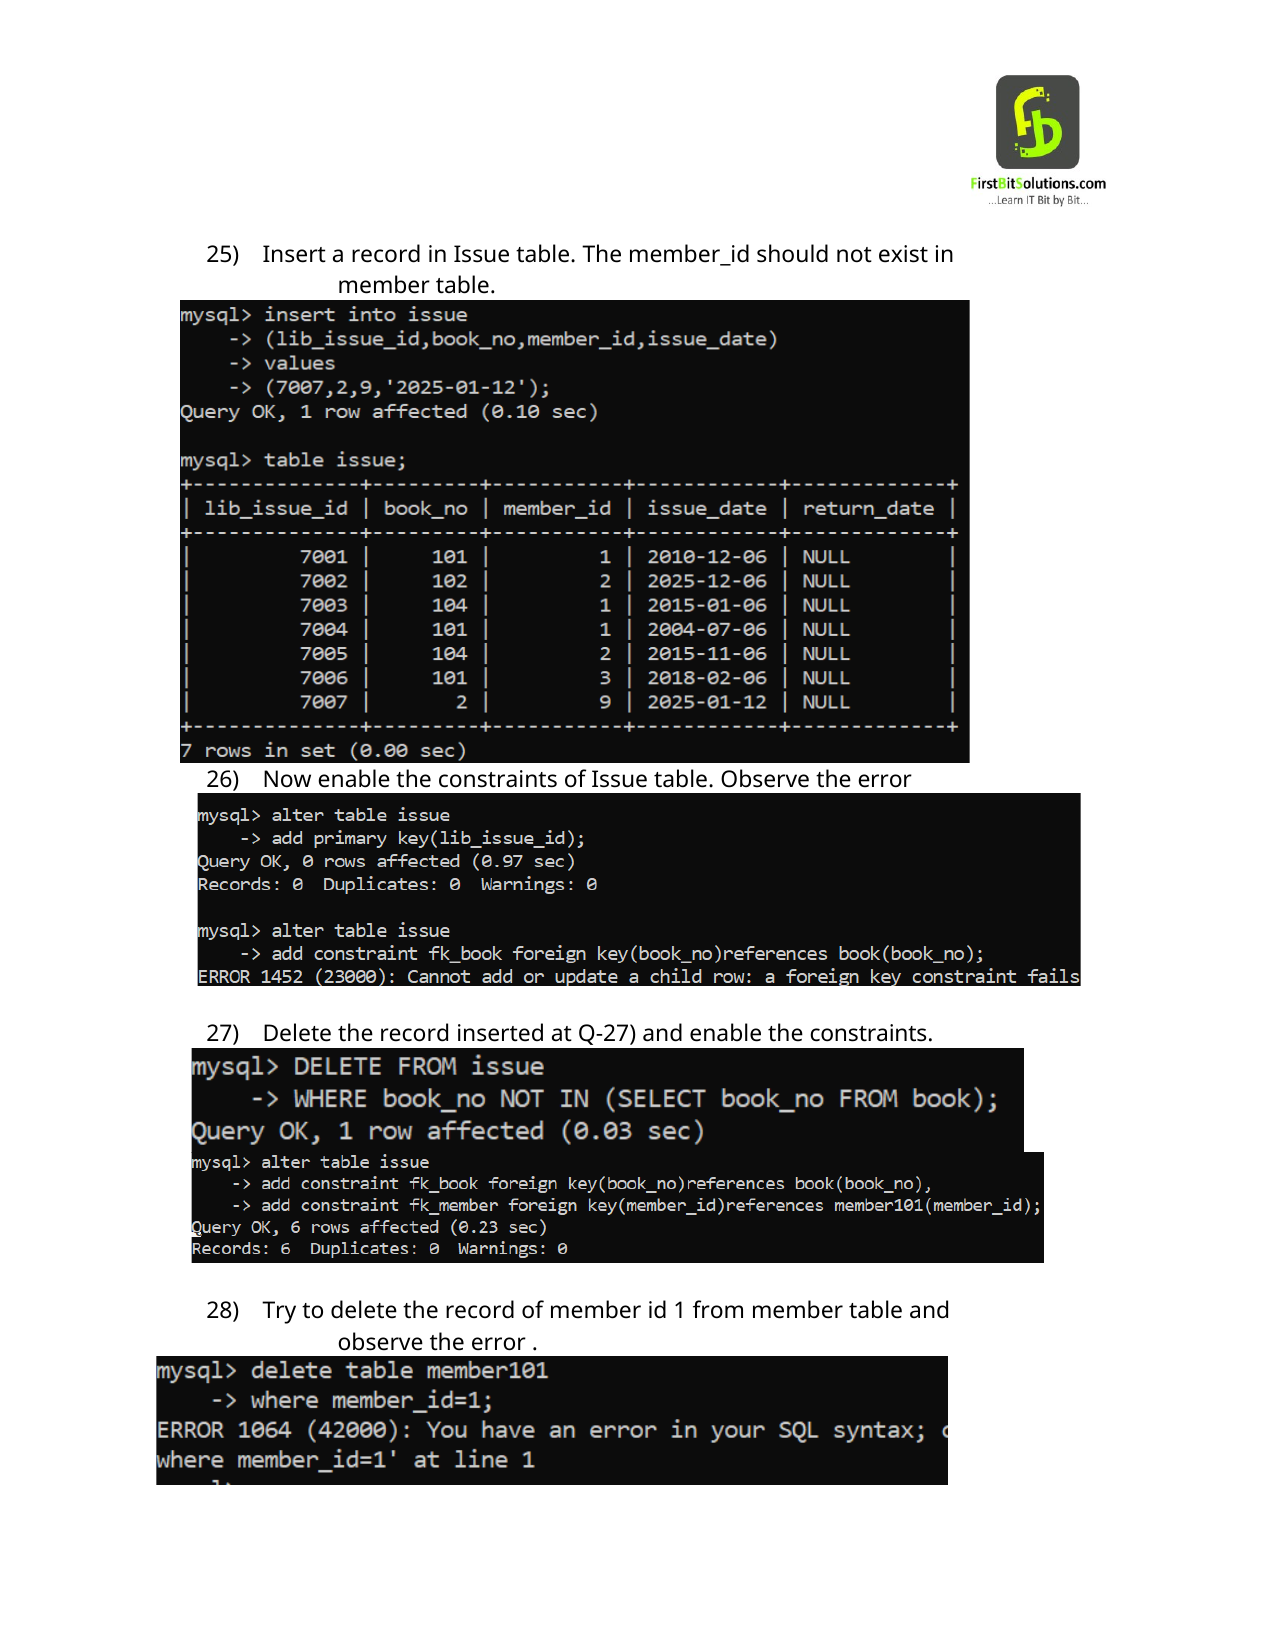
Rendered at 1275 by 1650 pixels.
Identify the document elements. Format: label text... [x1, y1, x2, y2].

list Delete the record inserted at Q-27) and enable the constraints. [206, 1017, 1200, 1048]
list Try to delete the record of member id 1 from member table and observe the error . [206, 1294, 1003, 1357]
list Insert a record in Issue table. The member_id should not exist in member table. [206, 238, 1017, 300]
picture [156, 1356, 948, 1485]
picture [197, 793, 1081, 986]
list Now enable the constraints of Issue table. Observe the error [206, 763, 1200, 794]
picture [971, 75, 1107, 207]
picture [180, 300, 970, 763]
picture [191, 1048, 1044, 1263]
